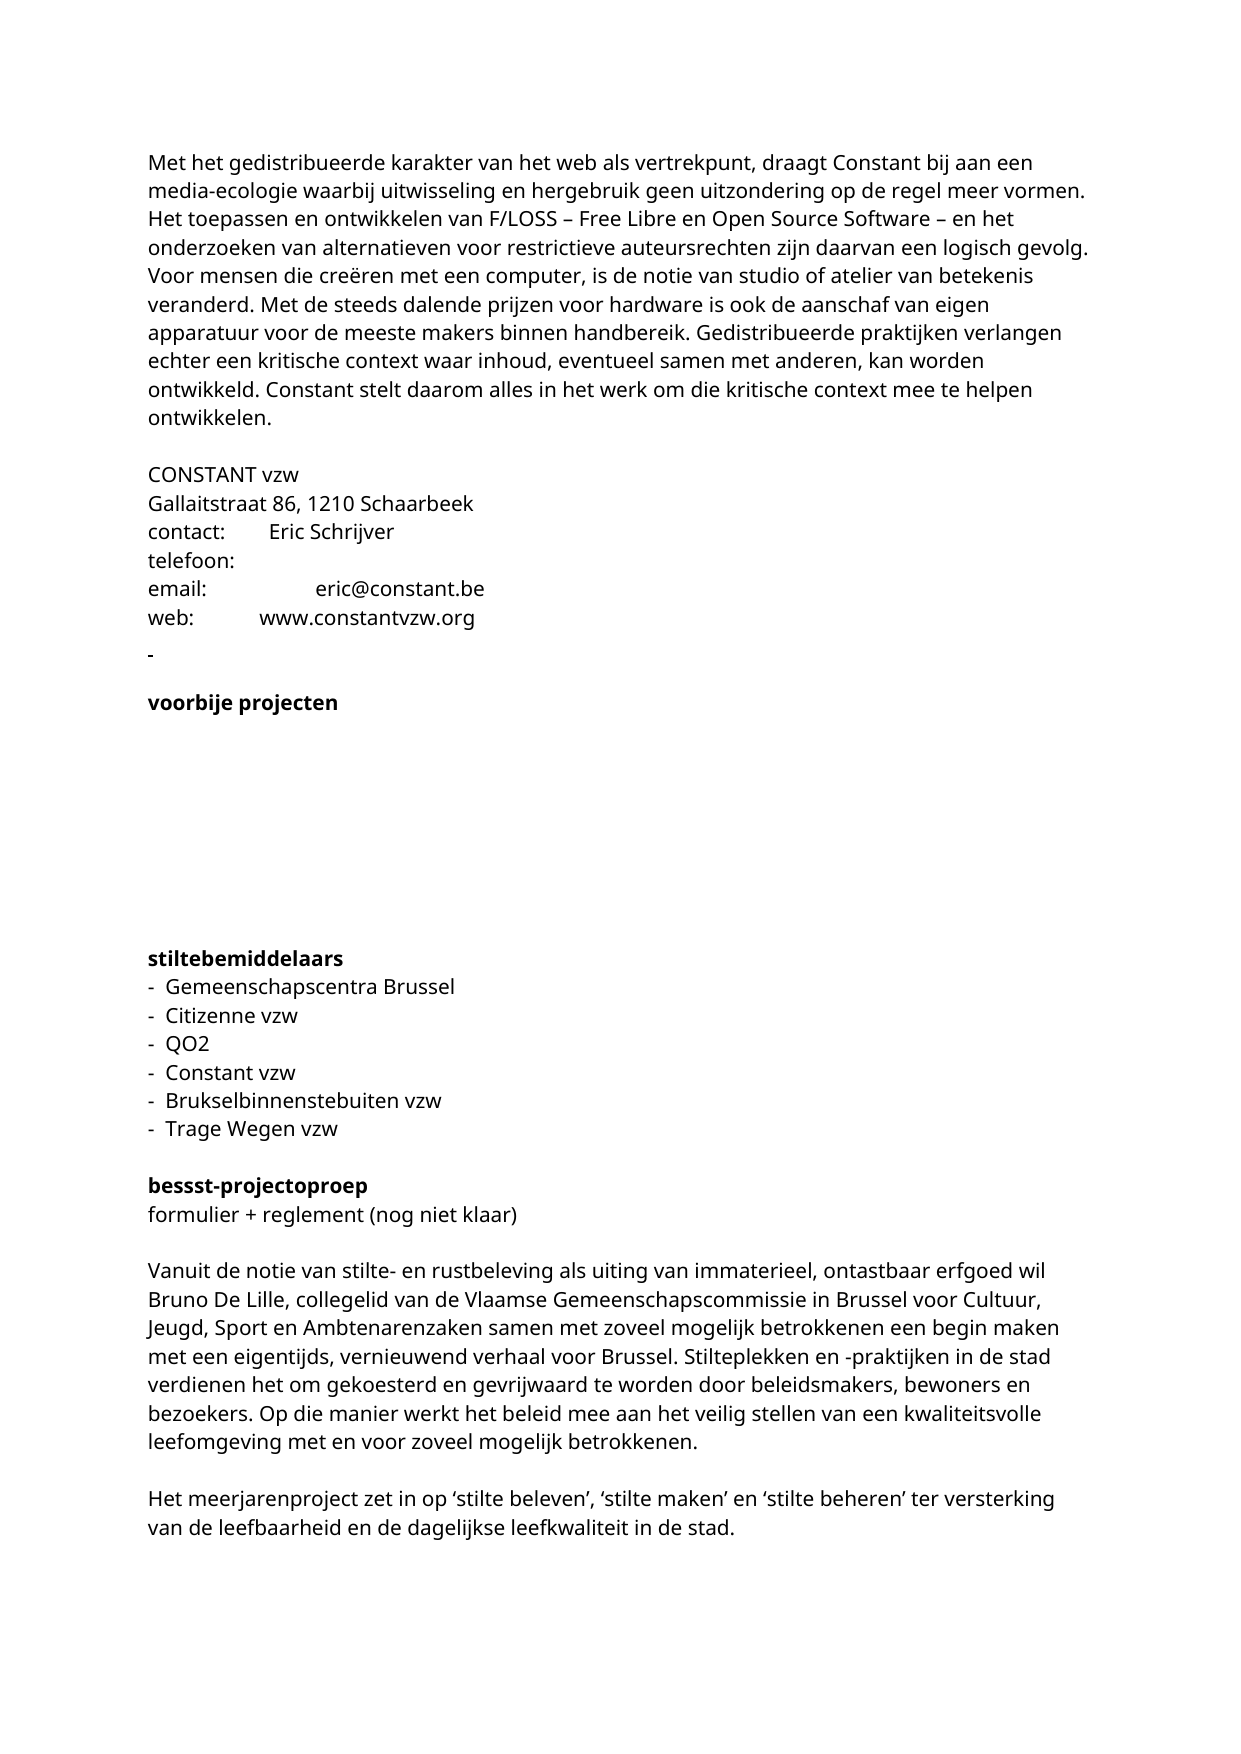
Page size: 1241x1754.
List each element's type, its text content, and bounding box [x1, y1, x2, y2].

text bessst-projectoproep [148, 1171, 1093, 1200]
text CONSTANT vzw [148, 460, 1093, 489]
text email: eric@constant.be [148, 574, 1093, 603]
text Het meerjarenproject zet in op ‘stilte beleven’, ‘stilte maken’ en ‘stilte beheren’ ter versterking van de leefbaarheid en de dagelijkse leefkwaliteit in de stad. [148, 1484, 1093, 1541]
text stiltebemiddelaars [148, 944, 1093, 972]
text contact: Eric Schrijver [148, 517, 1093, 546]
text Voor mensen die creëren met een computer, is de notie van studio of atelier van betekenis veranderd. Met de steeds dalende prijzen voor hardware is ook de aanschaf van eigen apparatuur voor de meeste makers binnen handbereik. Gedistribueerde praktijken verlangen echter een kritische context waar inhoud, eventueel samen met anderen, kan worden ontwikkeld. Constant stelt daarom alles in het werk om die kritische context mee te helpen ontwikkelen. [148, 261, 1093, 432]
text voorbije projecten [148, 688, 1093, 716]
text - Citizenne vzw [148, 1001, 1093, 1029]
text - Constant vzw [148, 1058, 1093, 1086]
text Vanuit de notie van stilte- en rustbeleving als uiting van immaterieel, ontastbaar erfgoed wil Bruno De Lille, collegelid van de Vlaamse Gemeenschapscommissie in Brussel voor Cultuur, Jeugd, Sport en Ambtenarenzaken samen met zoveel mogelijk betrokkenen een begin maken met een eigentijds, vernieuwend verhaal voor Brussel. Stilteplekken en -praktijken in de stad verdienen het om gekoesterd en gevrijwaard te worden door beleidsmakers, bewoners en bezoekers. Op die manier werkt het beleid mee aan het veilig stellen van een kwaliteitsvolle leefomgeving met en voor zoveel mogelijk betrokkenen. [148, 1257, 1093, 1456]
text Met het gedistribueerde karakter van het web als vertrekpunt, draagt Constant bij aan een media-ecologie waarbij uitwisseling en hergebruik geen uitzondering op de regel meer vormen. Het toepassen en ontwikkelen van F/LOSS – Free Libre en Open Source Software – en het onderzoeken van alternatieven voor restrictieve auteursrechten zijn daarvan een logisch gevolg. [148, 148, 1093, 261]
text - Trage Wegen vzw [148, 1114, 1093, 1143]
text web: www.constantvzw.org [148, 603, 1093, 631]
text - Gemeenschapscentra Brussel [148, 972, 1093, 1001]
text - QO2 [148, 1029, 1093, 1058]
text formulier + reglement (nog niet klaar) [148, 1200, 1093, 1228]
text Gallaitstraat 86, 1210 Schaarbeek [148, 489, 1093, 517]
text telefoon: [148, 546, 1093, 574]
text - Brukselbinnenstebuiten vzw [148, 1086, 1093, 1114]
